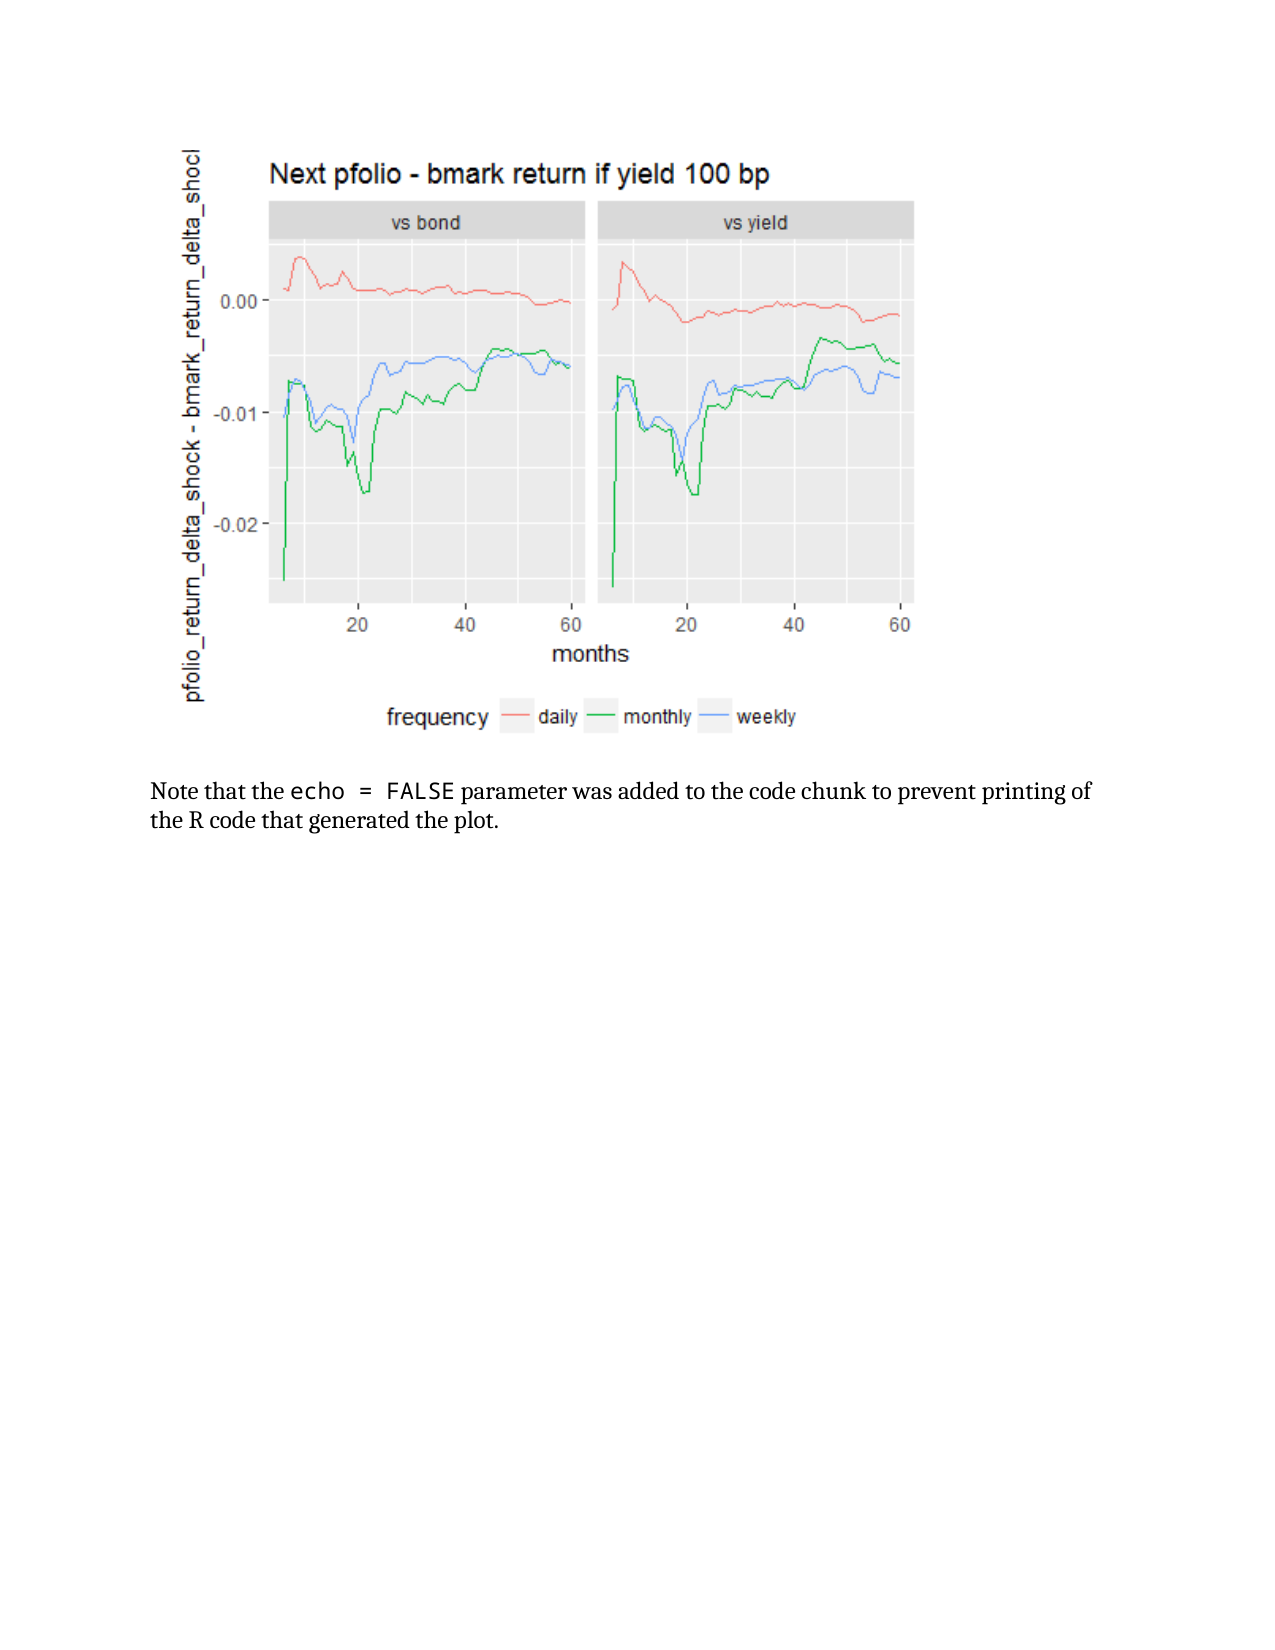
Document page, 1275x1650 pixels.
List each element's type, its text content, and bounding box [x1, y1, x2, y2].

text Note that the echo = FALSE parameter was added to the code chunk to prevent printing of the R code that generated the plot. [150, 775, 1125, 835]
picture [168, 150, 927, 757]
